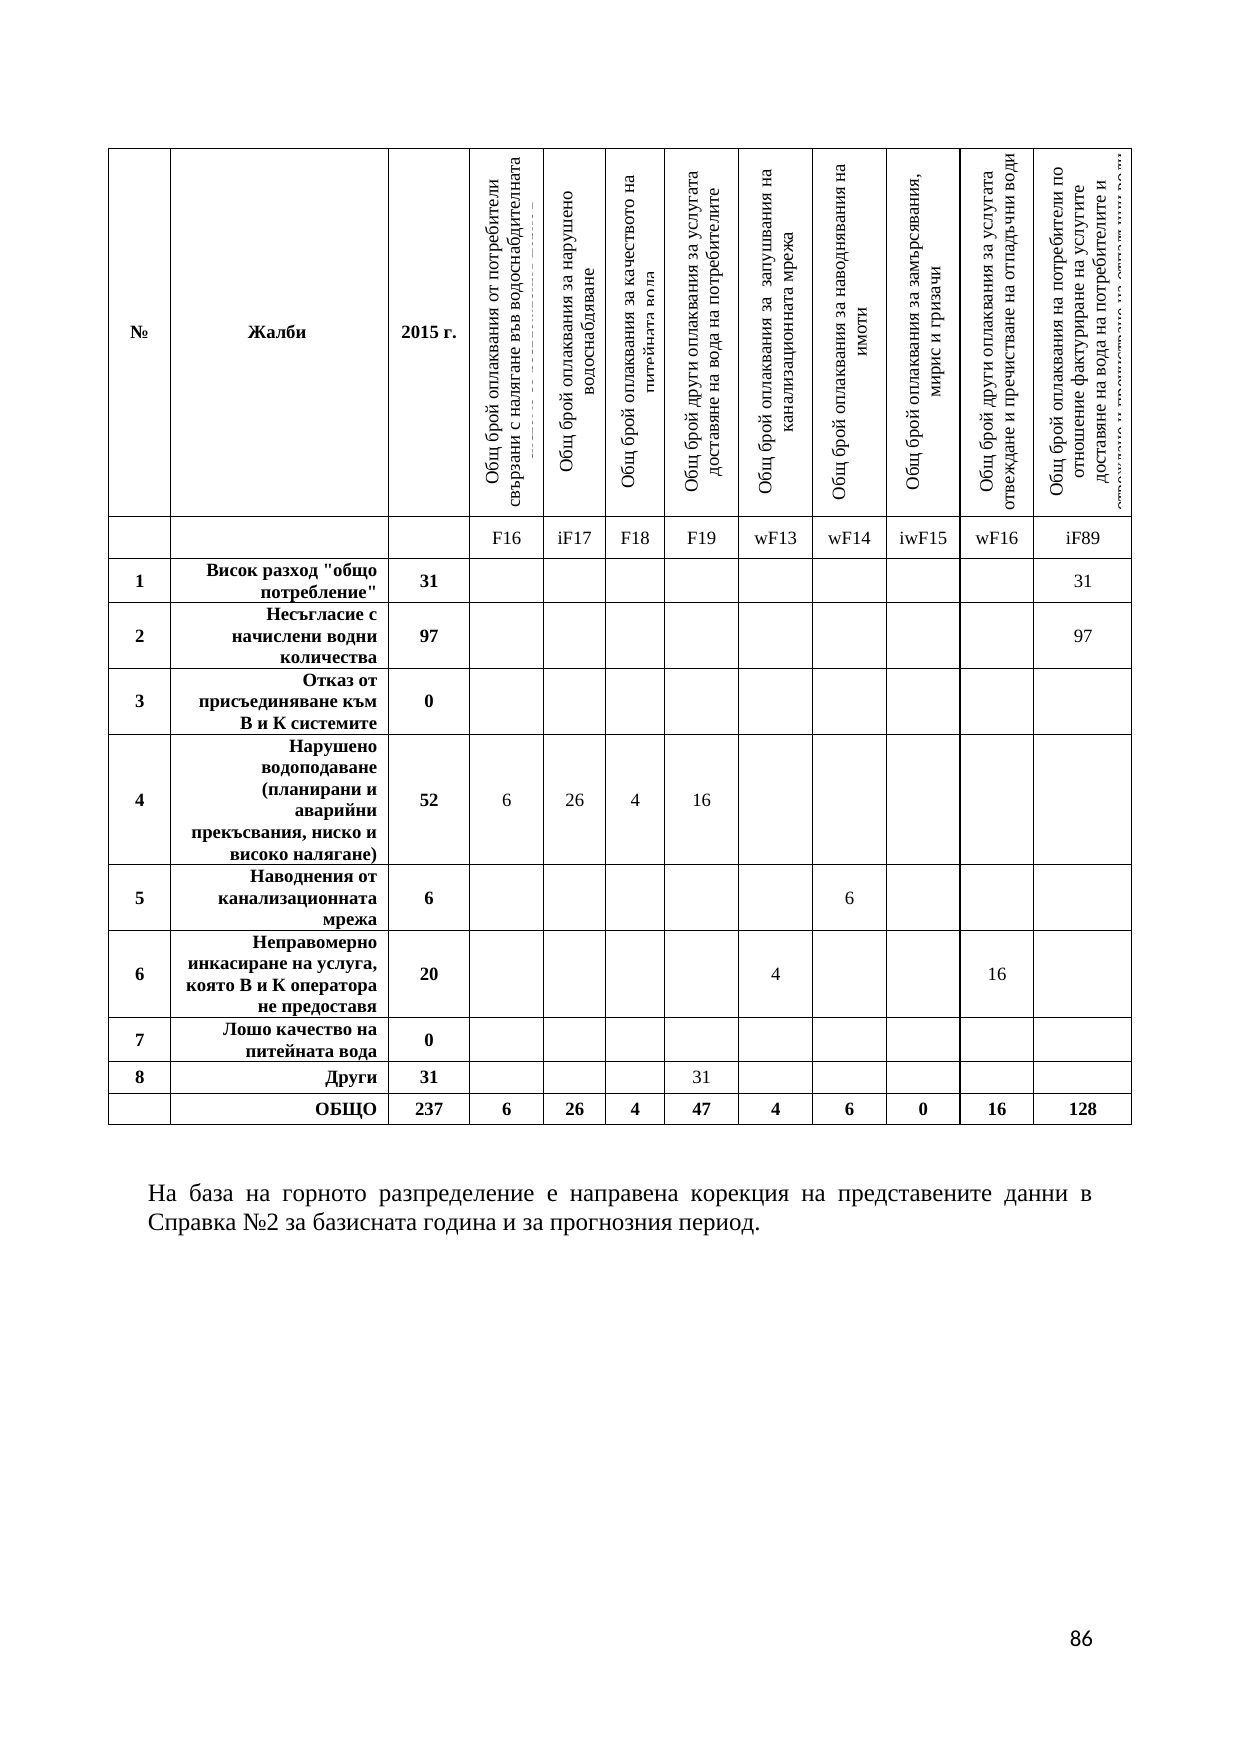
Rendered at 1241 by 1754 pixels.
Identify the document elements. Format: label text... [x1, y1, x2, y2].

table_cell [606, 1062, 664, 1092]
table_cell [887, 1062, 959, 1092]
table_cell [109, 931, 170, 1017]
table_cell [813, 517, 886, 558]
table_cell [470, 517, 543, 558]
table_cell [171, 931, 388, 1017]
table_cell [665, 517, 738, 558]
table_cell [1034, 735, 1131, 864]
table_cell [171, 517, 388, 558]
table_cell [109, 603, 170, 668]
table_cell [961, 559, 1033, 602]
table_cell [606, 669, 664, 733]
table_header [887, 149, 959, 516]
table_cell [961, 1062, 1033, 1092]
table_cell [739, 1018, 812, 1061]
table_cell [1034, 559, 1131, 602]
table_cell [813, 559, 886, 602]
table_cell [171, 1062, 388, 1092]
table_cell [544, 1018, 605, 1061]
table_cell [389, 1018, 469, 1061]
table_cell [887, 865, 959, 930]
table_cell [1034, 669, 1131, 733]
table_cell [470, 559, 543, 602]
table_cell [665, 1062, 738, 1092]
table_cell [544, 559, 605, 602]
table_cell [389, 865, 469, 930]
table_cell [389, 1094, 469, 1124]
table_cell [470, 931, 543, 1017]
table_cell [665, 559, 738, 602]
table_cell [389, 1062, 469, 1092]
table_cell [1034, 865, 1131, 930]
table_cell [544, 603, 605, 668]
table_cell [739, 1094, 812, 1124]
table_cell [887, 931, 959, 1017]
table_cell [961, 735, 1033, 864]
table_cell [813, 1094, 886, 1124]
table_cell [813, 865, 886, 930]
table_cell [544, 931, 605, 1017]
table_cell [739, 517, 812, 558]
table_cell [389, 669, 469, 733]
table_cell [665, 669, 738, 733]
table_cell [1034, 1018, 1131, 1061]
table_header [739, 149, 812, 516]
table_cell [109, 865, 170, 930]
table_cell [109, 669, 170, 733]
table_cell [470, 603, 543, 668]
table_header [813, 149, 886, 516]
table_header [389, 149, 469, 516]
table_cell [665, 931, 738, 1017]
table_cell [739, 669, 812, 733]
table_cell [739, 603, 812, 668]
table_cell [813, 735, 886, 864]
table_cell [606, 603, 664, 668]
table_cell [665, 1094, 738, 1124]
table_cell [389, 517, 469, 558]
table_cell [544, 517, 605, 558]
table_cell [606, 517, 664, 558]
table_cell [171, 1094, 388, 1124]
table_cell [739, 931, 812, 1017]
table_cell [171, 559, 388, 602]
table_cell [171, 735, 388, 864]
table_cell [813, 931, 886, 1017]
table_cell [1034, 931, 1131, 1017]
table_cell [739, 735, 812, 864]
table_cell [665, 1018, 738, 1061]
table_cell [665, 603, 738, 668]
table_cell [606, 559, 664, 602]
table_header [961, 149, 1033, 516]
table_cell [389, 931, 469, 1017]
text На база на горното разпределение е направена корекция на представените данни в Справка №2 за базисната година и за прогнозния период. [148, 1178, 1093, 1236]
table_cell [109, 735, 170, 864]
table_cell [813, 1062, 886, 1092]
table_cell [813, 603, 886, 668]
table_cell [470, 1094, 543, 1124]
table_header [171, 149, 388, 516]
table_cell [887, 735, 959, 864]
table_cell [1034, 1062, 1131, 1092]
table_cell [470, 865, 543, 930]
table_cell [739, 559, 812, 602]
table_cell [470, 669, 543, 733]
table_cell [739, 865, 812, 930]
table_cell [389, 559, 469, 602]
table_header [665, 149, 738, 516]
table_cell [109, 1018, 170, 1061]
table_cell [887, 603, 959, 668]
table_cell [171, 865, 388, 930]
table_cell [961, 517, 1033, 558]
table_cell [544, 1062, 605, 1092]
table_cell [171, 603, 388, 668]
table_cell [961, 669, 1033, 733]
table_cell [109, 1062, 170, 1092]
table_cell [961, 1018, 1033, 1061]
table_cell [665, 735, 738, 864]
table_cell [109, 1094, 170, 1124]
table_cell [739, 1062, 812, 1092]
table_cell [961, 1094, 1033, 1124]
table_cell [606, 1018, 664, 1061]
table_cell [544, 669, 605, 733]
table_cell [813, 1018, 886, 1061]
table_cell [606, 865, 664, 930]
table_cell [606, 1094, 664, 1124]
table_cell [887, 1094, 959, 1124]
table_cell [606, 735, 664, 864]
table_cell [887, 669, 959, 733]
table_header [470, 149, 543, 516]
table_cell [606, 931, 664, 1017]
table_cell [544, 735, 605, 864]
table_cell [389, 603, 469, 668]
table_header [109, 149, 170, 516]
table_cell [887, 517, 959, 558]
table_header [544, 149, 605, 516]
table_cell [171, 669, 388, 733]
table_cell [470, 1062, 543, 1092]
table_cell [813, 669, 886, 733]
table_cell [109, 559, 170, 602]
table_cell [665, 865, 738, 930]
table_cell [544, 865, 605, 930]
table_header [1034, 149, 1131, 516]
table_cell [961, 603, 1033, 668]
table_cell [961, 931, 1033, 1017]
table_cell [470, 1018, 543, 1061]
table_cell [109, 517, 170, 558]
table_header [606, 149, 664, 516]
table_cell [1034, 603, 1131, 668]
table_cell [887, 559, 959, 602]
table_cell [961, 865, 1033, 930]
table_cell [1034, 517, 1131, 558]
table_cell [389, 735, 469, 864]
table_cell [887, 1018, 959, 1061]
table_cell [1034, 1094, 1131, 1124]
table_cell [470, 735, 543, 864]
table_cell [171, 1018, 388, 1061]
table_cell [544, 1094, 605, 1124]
